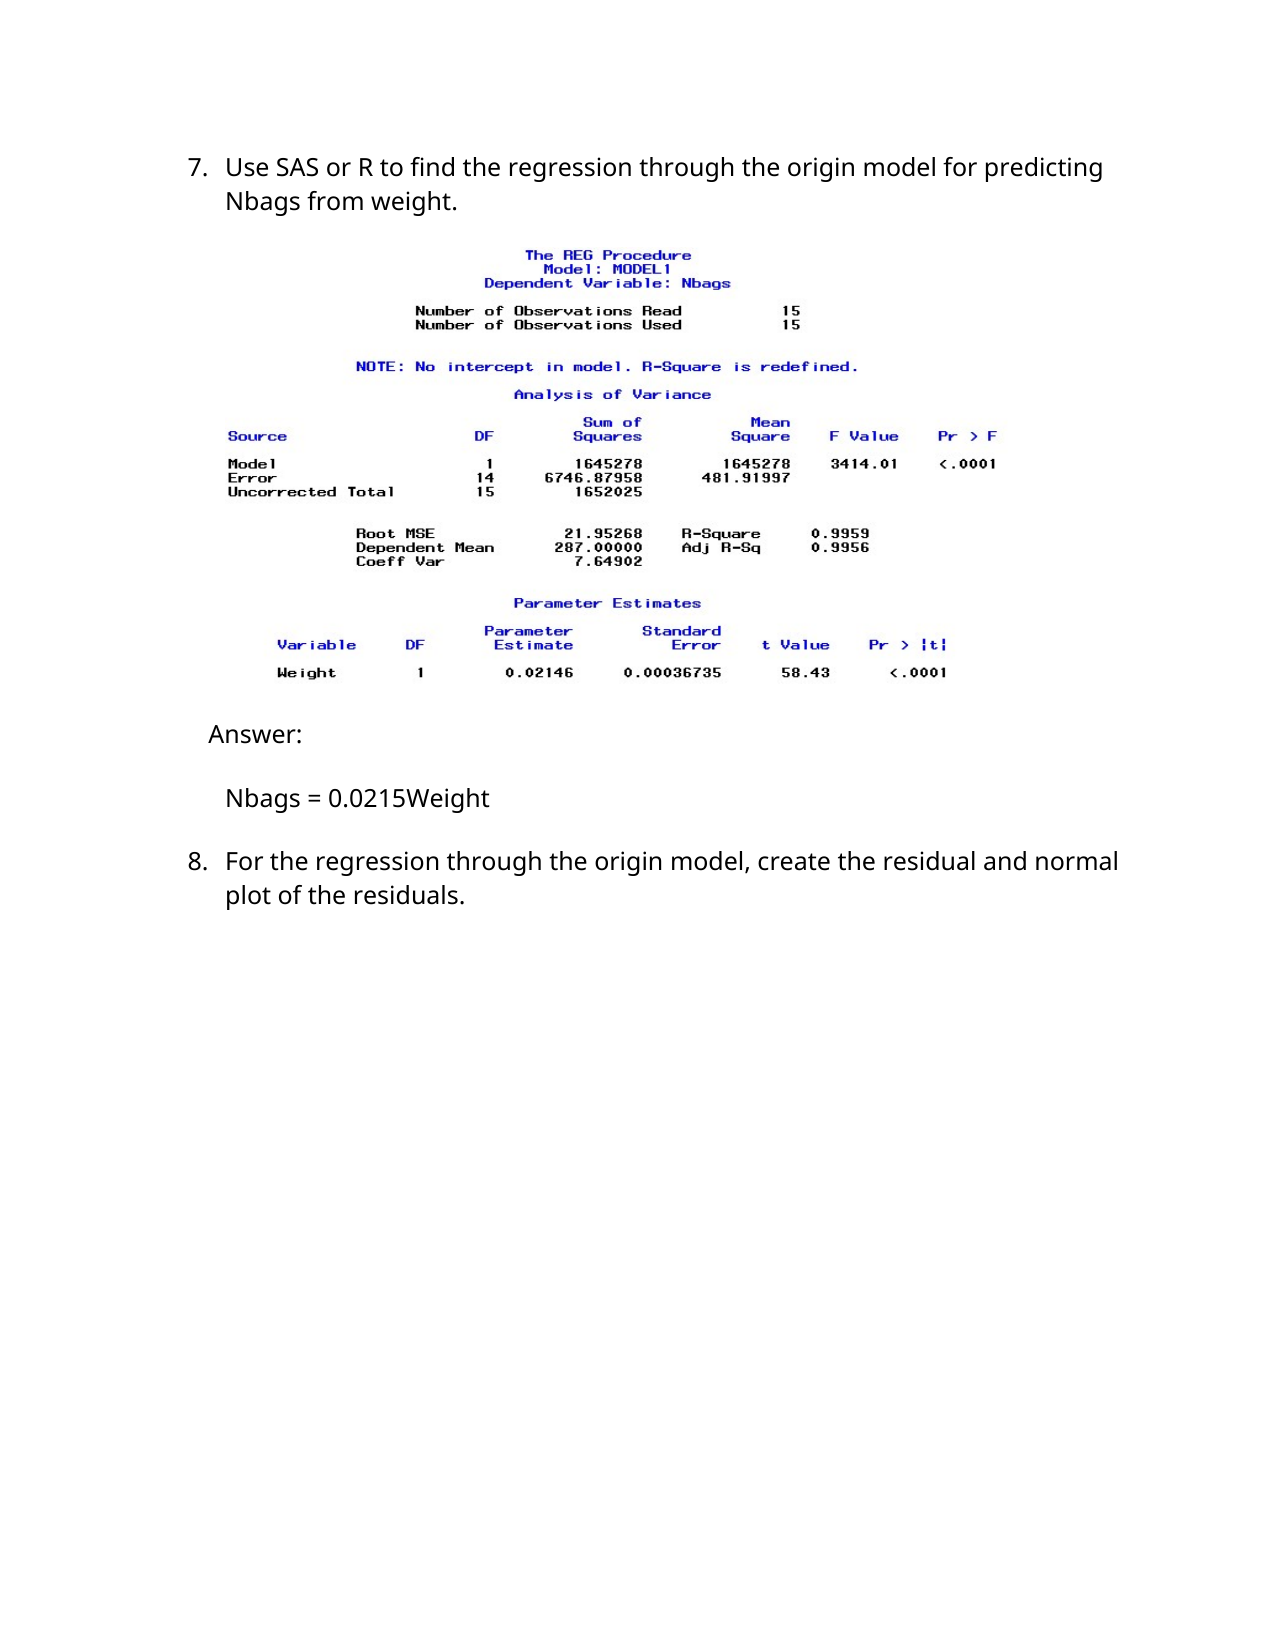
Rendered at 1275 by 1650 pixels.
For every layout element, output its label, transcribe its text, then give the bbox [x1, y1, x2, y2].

picture [225, 247, 1008, 688]
text Answer: [150, 717, 1125, 751]
list Use SAS or R to find the regression through the origin model for predicting Nbags from weight. [187, 150, 1125, 218]
text Nbags = 0.0215Weight [225, 780, 1125, 814]
list For the regression through the origin model, create the residual and normal plot of the residuals. [187, 843, 1125, 912]
